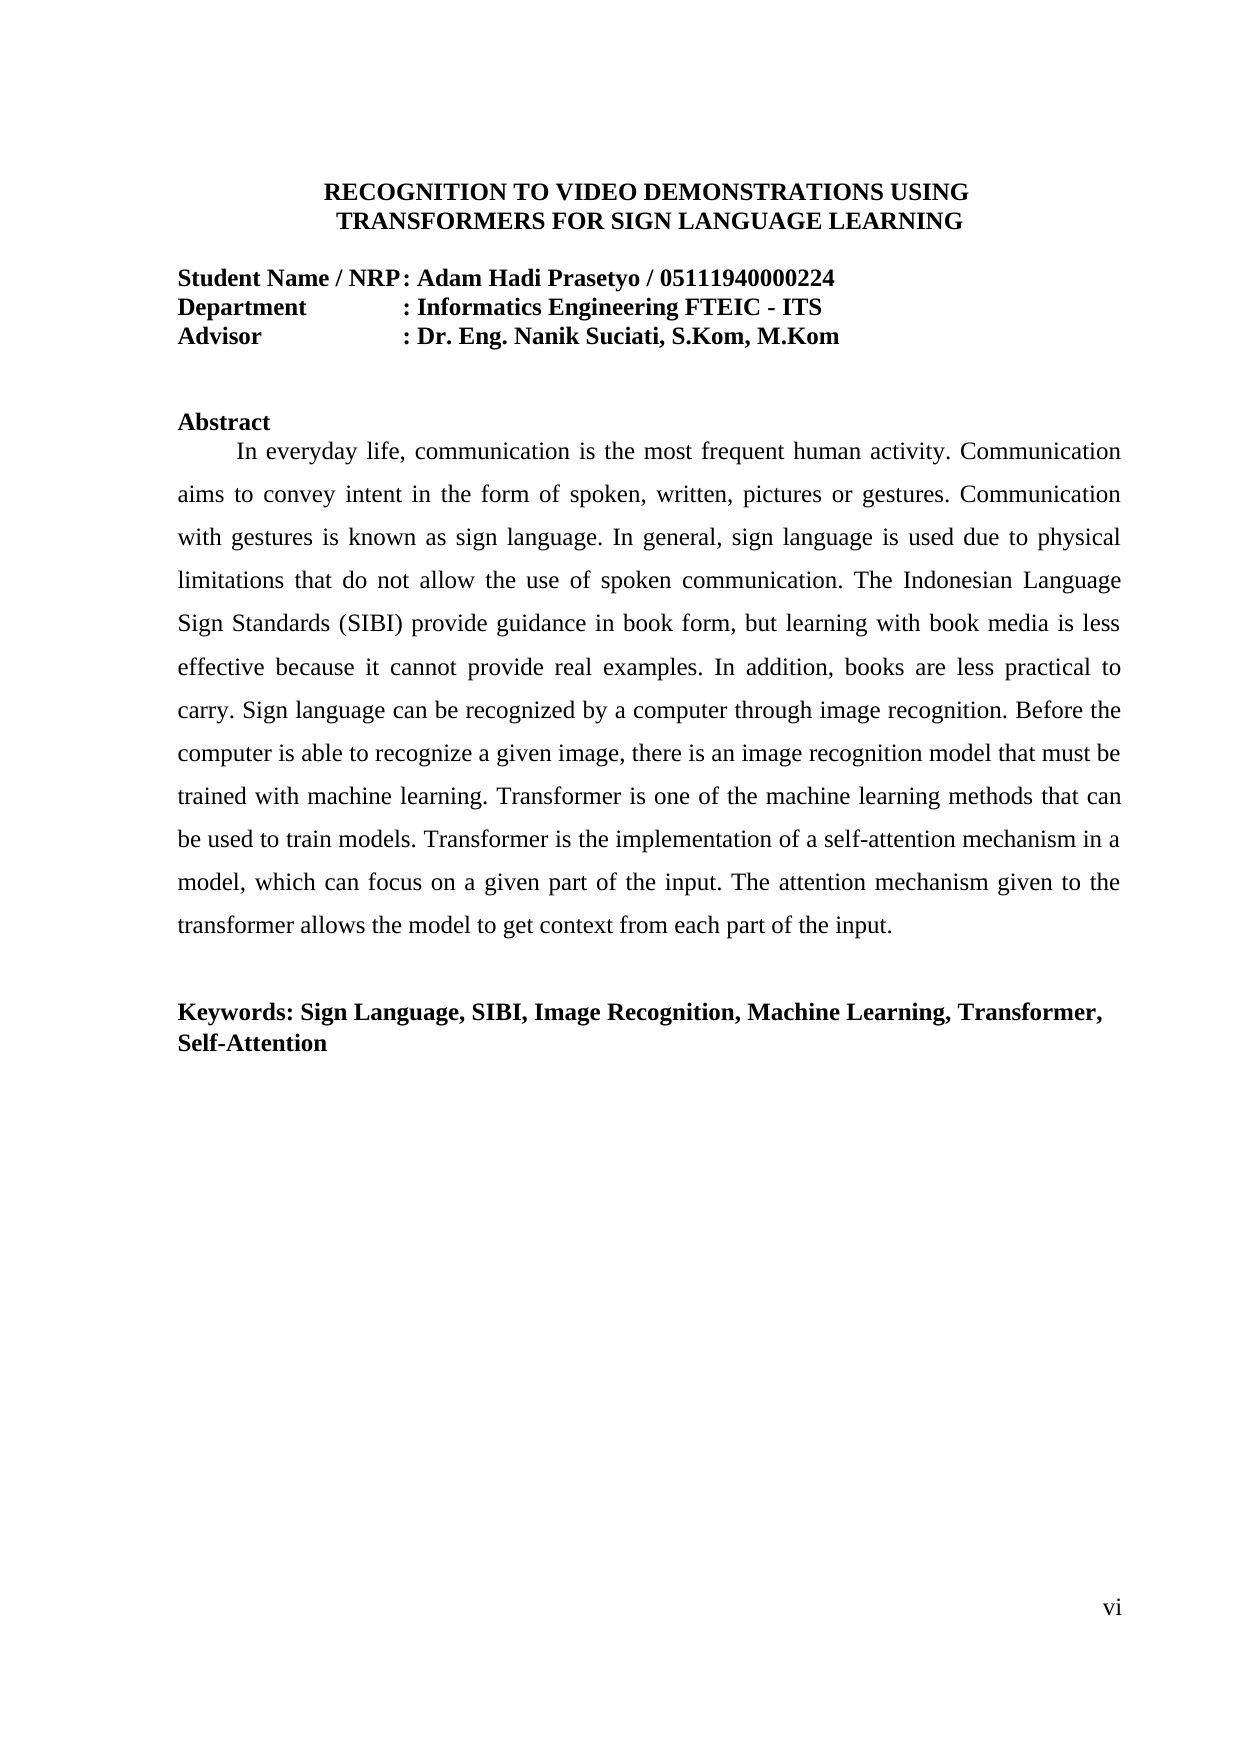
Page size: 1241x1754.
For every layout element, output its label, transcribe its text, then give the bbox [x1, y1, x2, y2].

text In everyday life, communication is the most frequent human activity. Communication aims to convey intent in the form of spoken, written, pictures or gestures. Communication with gestures is known as sign language. In general, sign language is used due to physical limitations that do not allow the use of spoken communication. The Indonesian Language Sign Standards (SIBI) provide guidance in book form, but learning with book media is less effective because it cannot provide real examples. In addition, books are less practical to carry. Sign language can be recognized by a computer through image recognition. Before the computer is able to recognize a given image, there is an image recognition model that must be trained with machine learning. Transformer is one of the machine learning methods that can be used to train models. Transformer is the implementation of a self-attention mechanism in a model, which can focus on a given part of the input. The attention mechanism given to the transformer allows the model to get context from each part of the input. [177, 436, 1122, 939]
text Keywords: Sign Language, SIBI, Image Recognition, Machine Learning, Transformer, Self-Attention [177, 997, 1122, 1056]
text Abstract [177, 407, 1122, 436]
text Student Name / NRP : Adam Hadi Prasetyo / 05111940000224 [177, 263, 1122, 292]
text RECOGNITION TO VIDEO DEMONSTRATIONS USING TRANSFORMERS FOR SIGN LANGUAGE LEARNING [177, 177, 1122, 235]
text Department : Informatics Engineering FTEIC - ITS [177, 292, 1122, 321]
text Advisor : Dr. Eng. Nanik Suciati, S.Kom, M.Kom [177, 321, 1122, 350]
